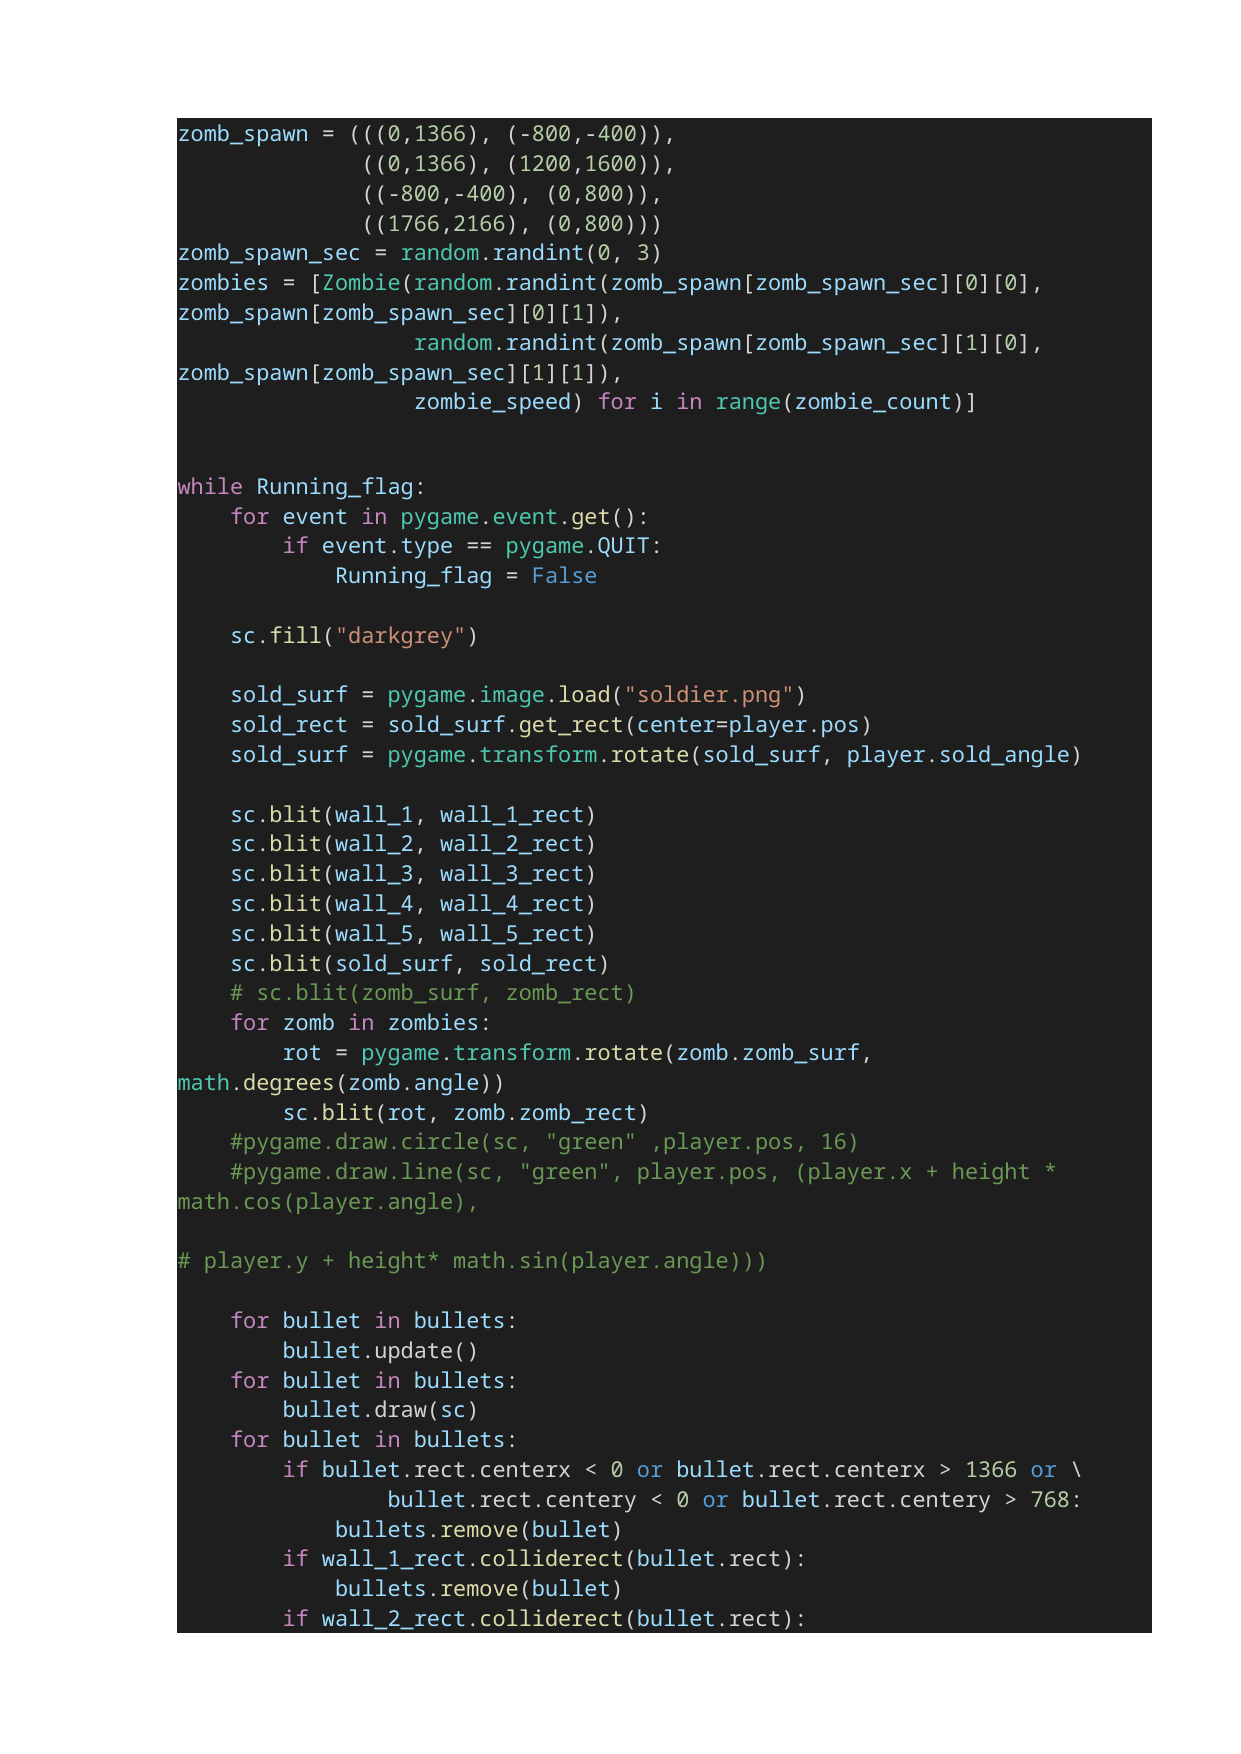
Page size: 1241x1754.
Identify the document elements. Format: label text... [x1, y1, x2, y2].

text for zomb in zombies: [177, 1007, 1152, 1037]
text zomb_spawn_sec = random.randint(0, 3) [177, 237, 1152, 267]
text bullet.rect.centery < 0 or bullet.rect.centery > 768: [177, 1484, 1152, 1513]
text sc.blit(wall_1, wall_1_rect) [177, 798, 1152, 828]
text sold_rect = sold_surf.get_rect(center=player.pos) [177, 709, 1152, 739]
text sold_surf = pygame.image.load("soldier.png") [177, 679, 1152, 709]
text sc.blit(wall_5, wall_5_rect) [177, 918, 1152, 947]
text # player.y + height* math.sin(player.angle))) [177, 1216, 1152, 1275]
text sold_surf = pygame.transform.rotate(sold_surf, player.sold_angle) [177, 739, 1152, 769]
text bullets.remove(bullet) [177, 1573, 1152, 1603]
text random.randint(zomb_spawn[zomb_spawn_sec][1][0], zomb_spawn[zomb_spawn_sec][1][1]), [177, 327, 1152, 386]
text for event in pygame.event.get(): [177, 501, 1152, 530]
text rot = pygame.transform.rotate(zomb.zomb_surf, math.degrees(zomb.angle)) [177, 1037, 1152, 1096]
text bullet.draw(sc) [177, 1394, 1152, 1424]
text for bullet in bullets: [177, 1364, 1152, 1394]
text sc.blit(rot, zomb.zomb_rect) [177, 1096, 1152, 1126]
text if event.type == pygame.QUIT: [177, 530, 1152, 560]
text zombie_speed) for i in range(zombie_count)] [177, 386, 1152, 416]
text bullets.remove(bullet) [177, 1513, 1152, 1543]
text ((0,1366), (1200,1600)), [177, 148, 1152, 178]
text while Running_flag: [177, 471, 1152, 501]
text if bullet.rect.centerx < 0 or bullet.rect.centerx > 1366 or \ [177, 1454, 1152, 1484]
text sc.blit(sold_surf, sold_rect) [177, 947, 1152, 977]
text zomb_spawn = (((0,1366), (-800,-400)), [177, 118, 1152, 148]
text ((-800,-400), (0,800)), [177, 178, 1152, 207]
text sc.fill("darkgrey") [177, 620, 1152, 649]
text for bullet in bullets: [177, 1305, 1152, 1335]
text for bullet in bullets: [177, 1424, 1152, 1454]
text # sc.blit(zomb_surf, zomb_rect) [177, 977, 1152, 1007]
text sc.blit(wall_3, wall_3_rect) [177, 858, 1152, 888]
text bullet.update() [177, 1335, 1152, 1364]
text ((1766,2166), (0,800))) [177, 207, 1152, 237]
text #pygame.draw.line(sc, "green", player.pos, (player.x + height * math.cos(player.angle), [177, 1156, 1152, 1216]
text sc.blit(wall_4, wall_4_rect) [177, 888, 1152, 918]
text if wall_2_rect.colliderect(bullet.rect): [177, 1603, 1152, 1633]
text zombies = [Zombie(random.randint(zomb_spawn[zomb_spawn_sec][0][0], zomb_spawn[zomb_spawn_sec][0][1]), [177, 267, 1152, 327]
text if wall_1_rect.colliderect(bullet.rect): [177, 1543, 1152, 1573]
text Running_flag = False [177, 560, 1152, 590]
text sc.blit(wall_2, wall_2_rect) [177, 828, 1152, 858]
text #pygame.draw.circle(sc, "green" ,player.pos, 16) [177, 1126, 1152, 1156]
